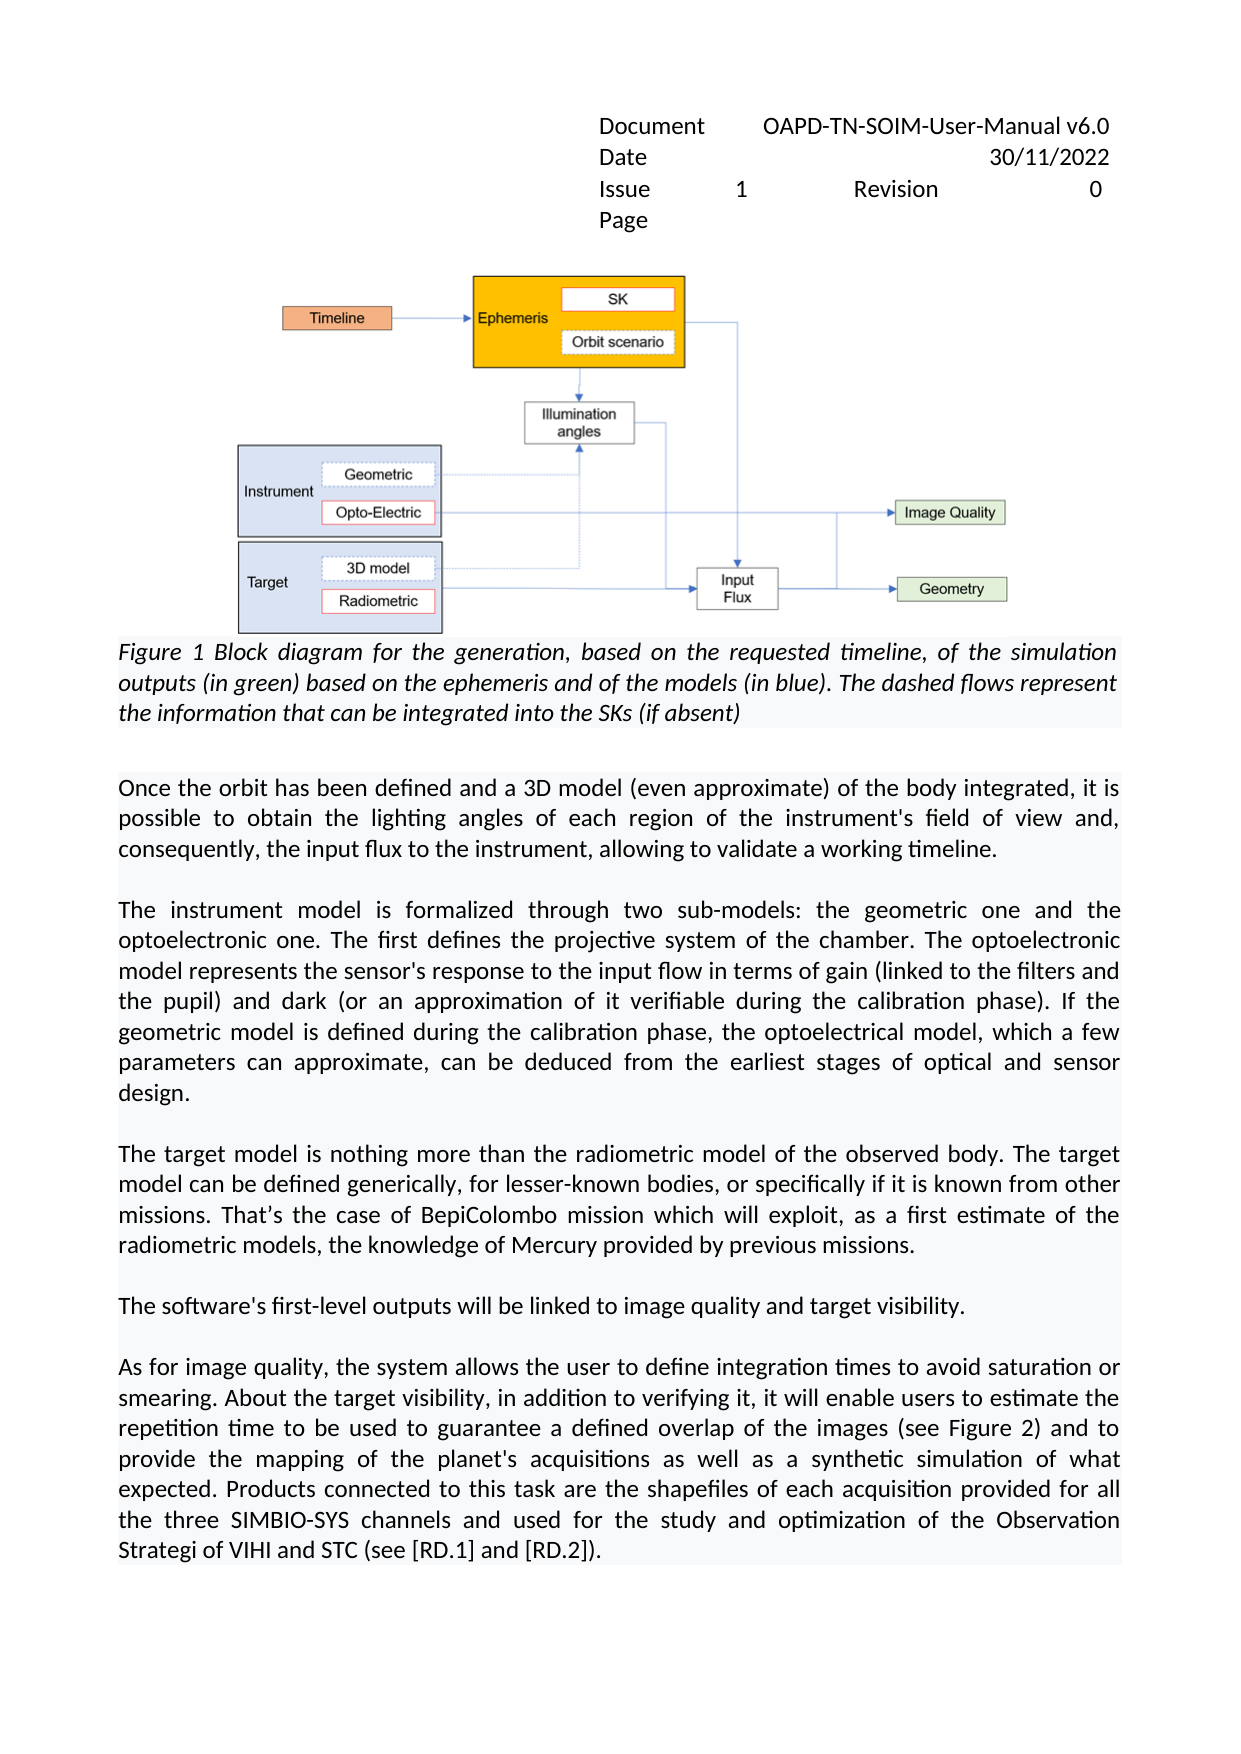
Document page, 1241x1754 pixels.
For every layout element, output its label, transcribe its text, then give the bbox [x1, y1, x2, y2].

text The software's first-level outputs will be linked to image quality and target visibility. [118, 1291, 1122, 1321]
text The target model is nothing more than the radiometric model of the observed body. The target model can be defined generically, for lesser-known bodies, or specifically if it is known from other missions. That’s the case of BepiColombo mission which will exploit, as a first estimate of the radiometric models, the knowledge of Mercury provided by previous missions. [118, 1138, 1122, 1260]
text Figure 1 Block diagram for the generation, based on the requested timeline, of the simulation outputs (in green) based on the ephemeris and of the models (in blue). The dashed flows represent the information that can be integrated into the SKs (if absent) [118, 636, 1122, 728]
text As for image quality, the system allows the user to define integration times to avoid saturation or smearing. About the target visibility, in addition to verifying it, it will enable users to estimate the repetition time to be used to guarantee a defined overlap of the images (see Figure 2) and to provide the mapping of the planet's acquisitions as well as a synthetic simulation of what expected. Products connected to this task are the shapefiles of each acquisition provided for all the three SIMBIO-SYS channels and used for the study and optimization of the Observation Strategi of VIHI and STC (see [RD.1] and [RD.2]). [118, 1352, 1122, 1565]
text The instrument model is formalized through two sub-models: the geometric one and the optoelectronic one. The first defines the projective system of the chamber. The optoelectronic model represents the sensor's response to the input flow in terms of gain (linked to the filters and the pupil) and dark (or an approximation of it verifiable during the calibration phase). If the geometric model is defined during the calibration phase, the optoelectrical model, which a few parameters can approximate, can be deduced from the earliest stages of optical and sensor design. [118, 894, 1122, 1107]
text Once the orbit has been defined and a 3D model (even approximate) of the body integrated, it is possible to obtain the lighting angles of each region of the instrument's field of view and, consequently, the input flux to the instrument, allowing to validate a working timeline. [118, 772, 1122, 863]
picture [232, 266, 1009, 637]
